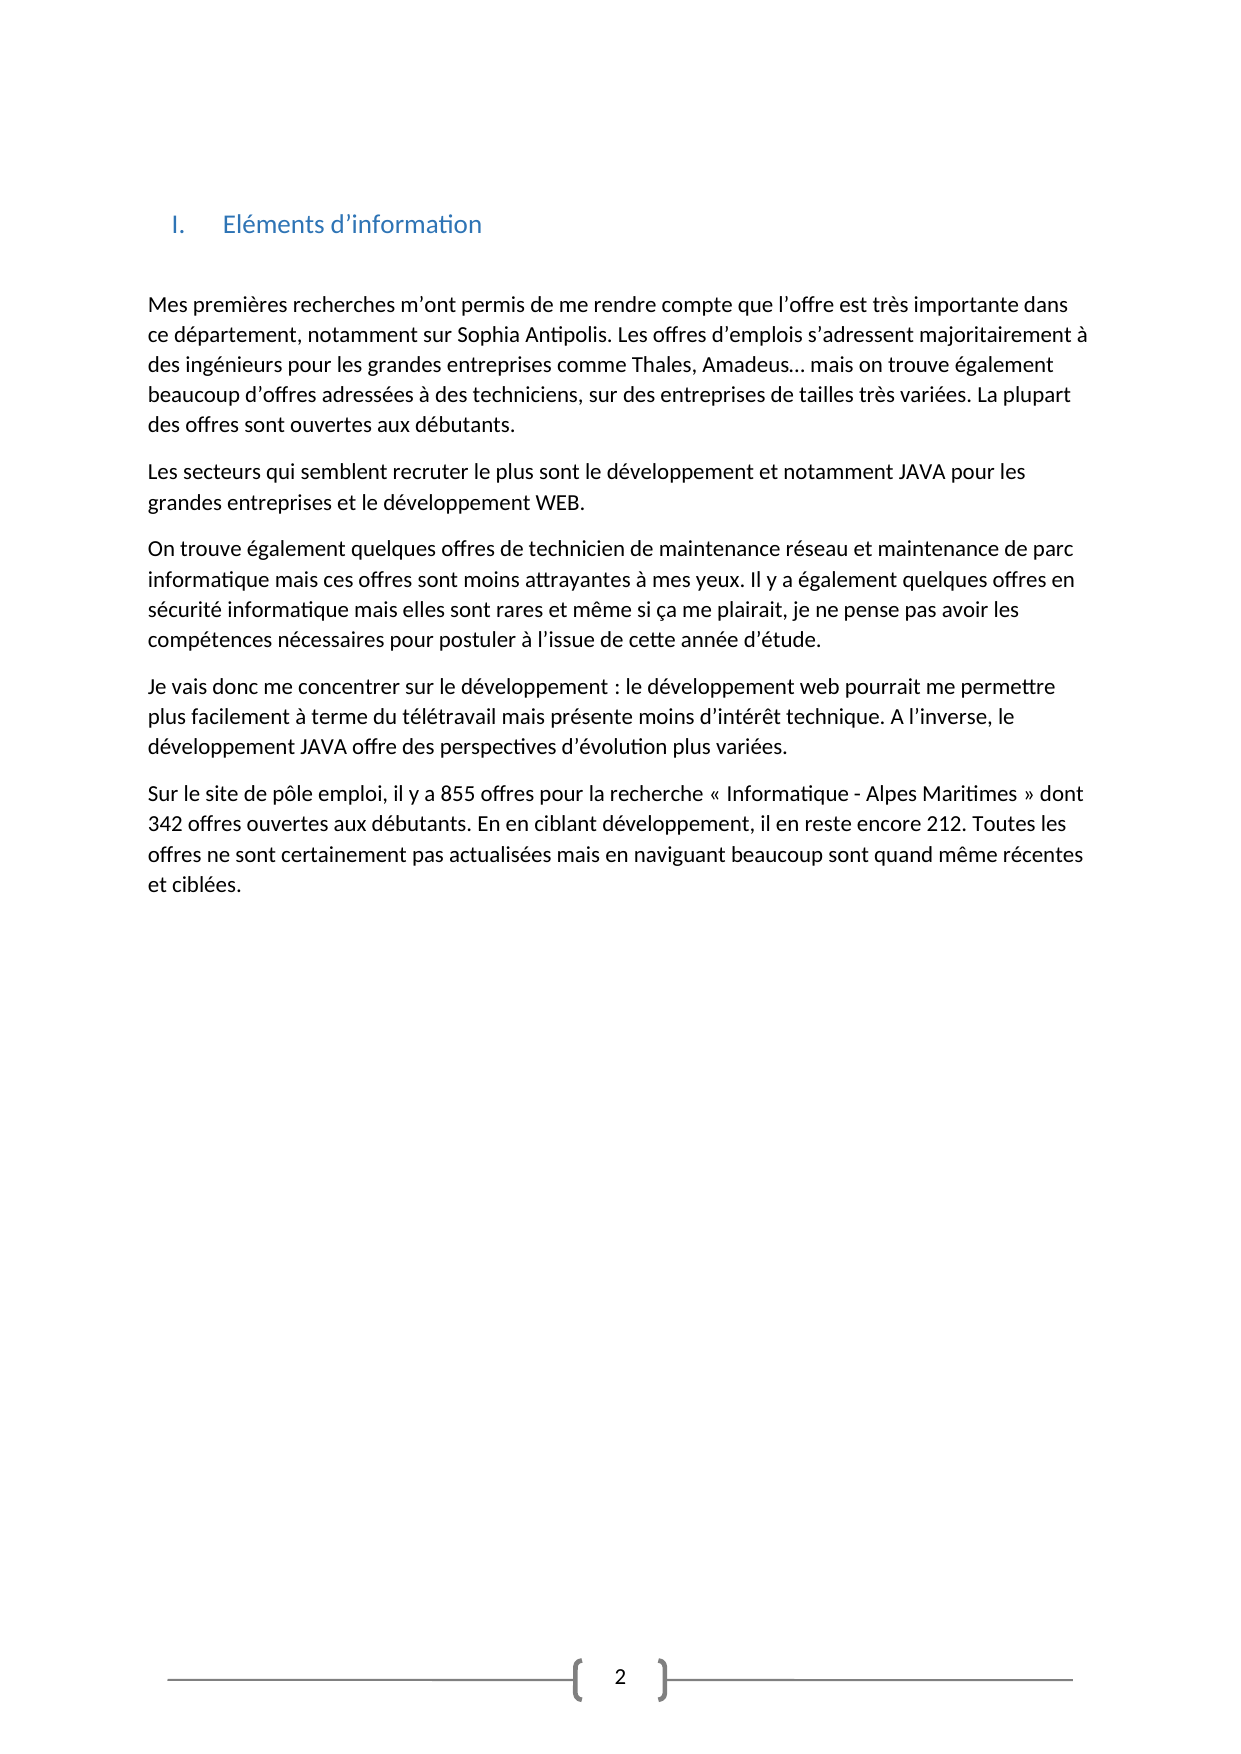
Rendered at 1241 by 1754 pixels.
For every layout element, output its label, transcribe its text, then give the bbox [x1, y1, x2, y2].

text Sur le site de pôle emploi, il y a 855 offres pour la recherche « Informatique - Alpes Maritimes » dont 342 offres ouvertes aux débutants. En en ciblant développement, il en reste encore 212. Toutes les offres ne sont certainement pas actualisées mais en naviguant beaucoup sont quand même récentes et ciblées. [148, 779, 1093, 898]
text Les secteurs qui semblent recruter le plus sont le développement et notamment JAVA pour les grandes entreprises et le développement WEB. [148, 457, 1093, 516]
text Mes premières recherches m’ont permis de me rendre compte que l’offre est très importante dans ce département, notamment sur Sophia Antipolis. Les offres d’emplois s’adressent majoritairement à des ingénieurs pour les grandes entreprises comme Thales, Amadeus… mais on trouve également beaucoup d’offres adressées à des techniciens, sur des entreprises de tailles très variées. La plupart des offres sont ouvertes aux débutants. [148, 290, 1093, 439]
subtitle Eléments d’information [185, 207, 1093, 240]
text On trouve également quelques offres de technicien de maintenance réseau et maintenance de parc informatique mais ces offres sont moins attrayantes à mes yeux. Il y a également quelques offres en sécurité informatique mais elles sont rares et même si ça me plairait, je ne pense pas avoir les compétences nécessaires pour postuler à l’issue de cette année d’étude. [148, 534, 1093, 653]
text Je vais donc me concentrer sur le développement : le développement web pourrait me permettre plus facilement à terme du télétravail mais présente moins d’intérêt technique. A l’inverse, le développement JAVA offre des perspectives d’évolution plus variées. [148, 672, 1093, 761]
